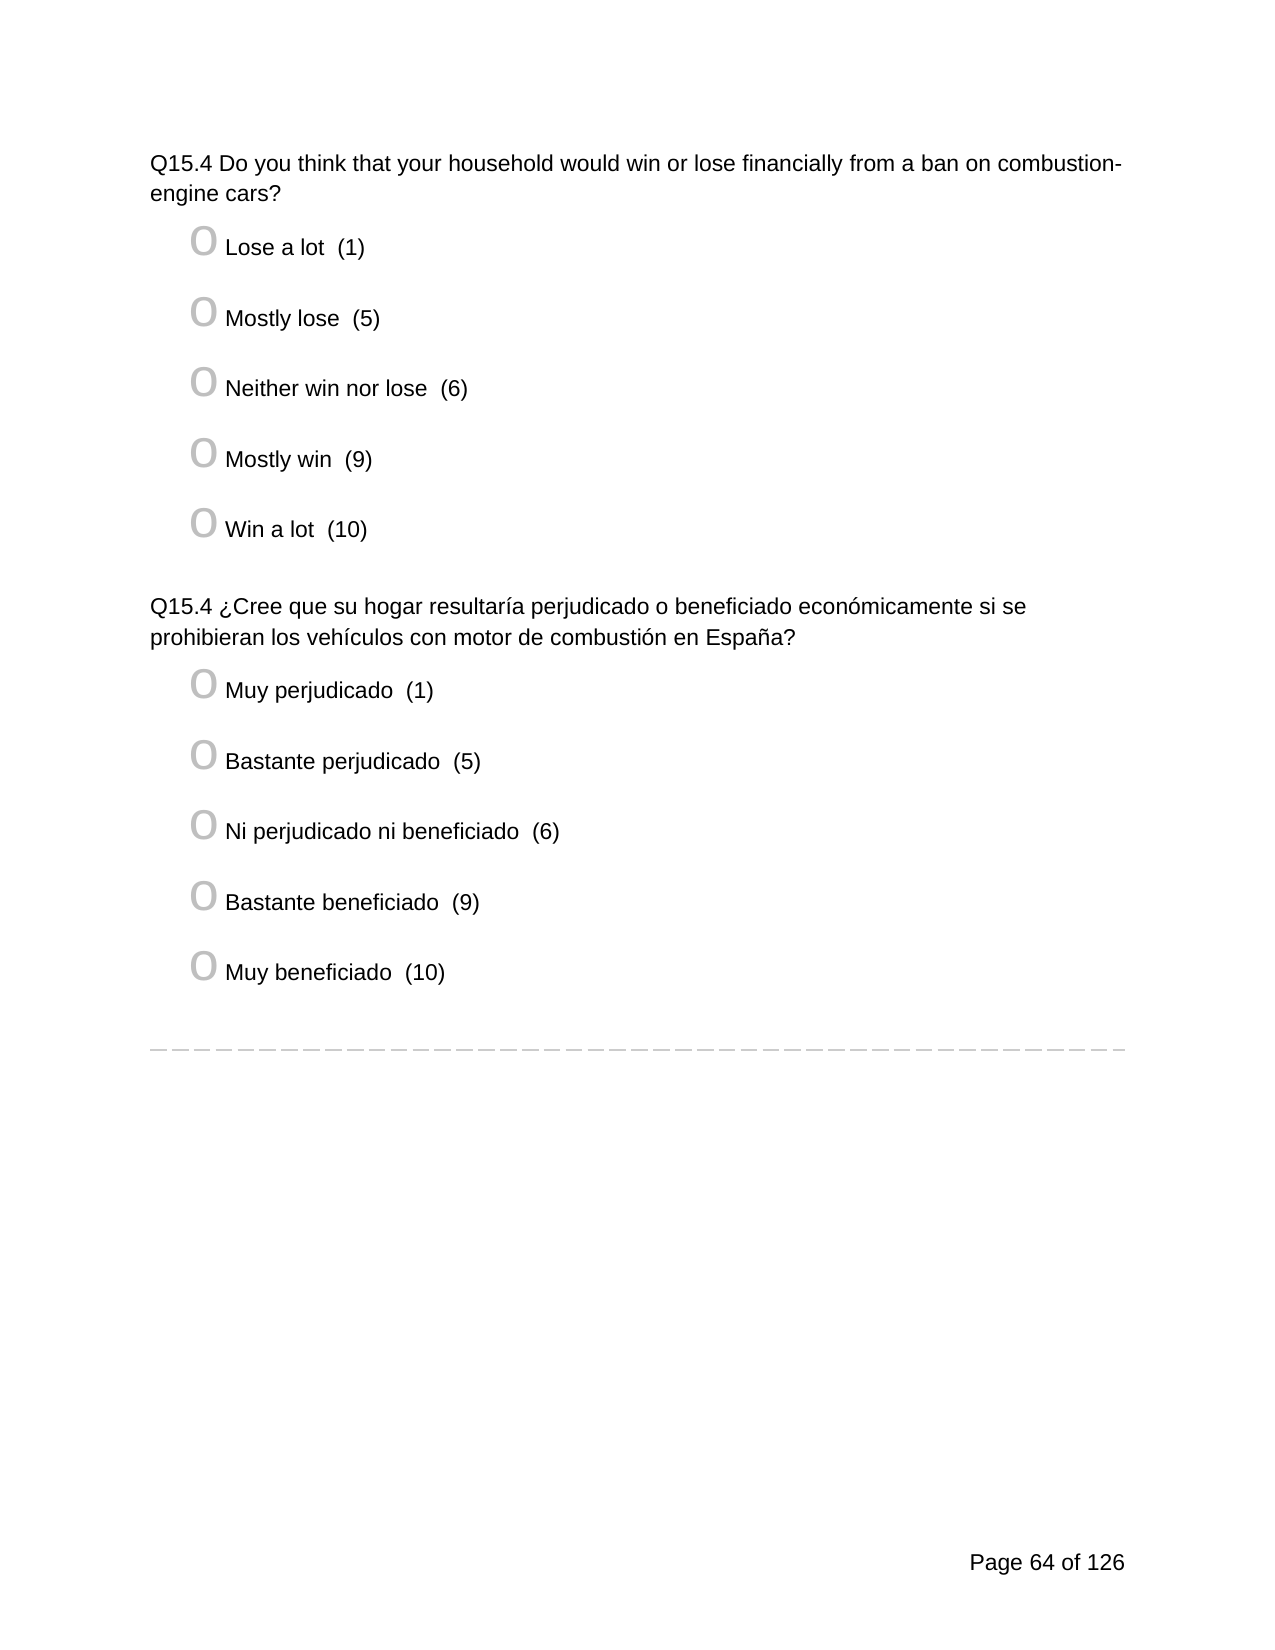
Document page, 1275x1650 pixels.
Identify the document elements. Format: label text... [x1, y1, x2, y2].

list Win a lot (10) [187, 492, 1125, 554]
list Neither win nor lose (6) [187, 351, 1125, 413]
text Q15.4 ¿Cree que su hogar resultaría perjudicado o beneficiado económicamente si se prohibieran los vehículos con motor de combustión en España? [150, 593, 1125, 650]
list Muy perjudicado (1) [187, 654, 1125, 715]
list Ni perjudicado ni beneficiado (6) [187, 795, 1125, 856]
list Muy beneficiado (10) [187, 936, 1125, 997]
list Mostly win (9) [187, 422, 1125, 483]
text Q15.4 Do you think that your household would win or lose financially from a ban on combustion-engine cars? [150, 150, 1125, 207]
list Bastante perjudicado (5) [187, 724, 1125, 786]
list Bastante beneficiado (9) [187, 865, 1125, 927]
list Mostly lose (5) [187, 281, 1125, 342]
list Lose a lot (1) [187, 210, 1125, 272]
